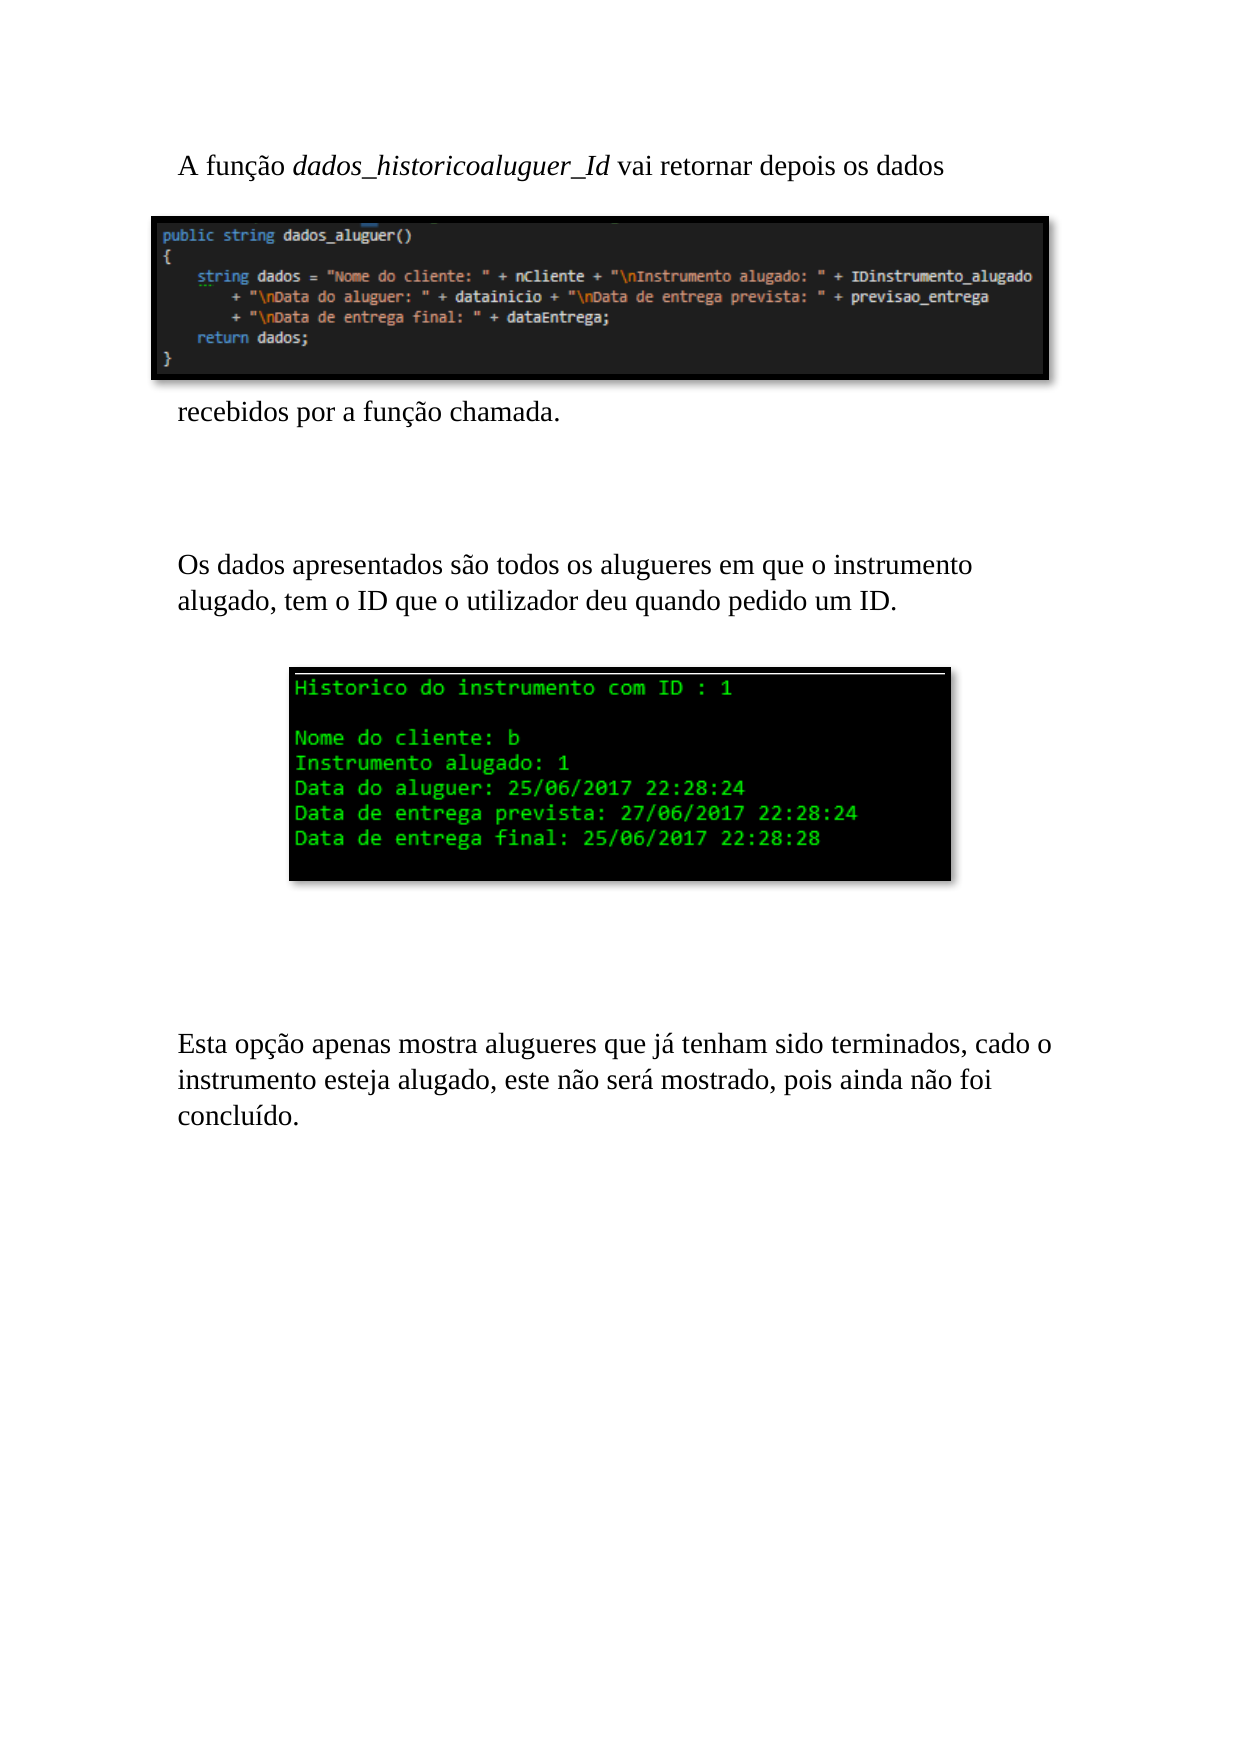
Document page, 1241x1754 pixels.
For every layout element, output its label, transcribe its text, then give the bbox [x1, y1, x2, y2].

text Os dados apresentados são todos os alugueres em que o instrumento alugado, tem o ID que o utilizador deu quando pedido um ID. [177, 547, 1063, 617]
text Esta opção apenas mostra alugueres que já tenham sido terminados, cado o instrumento esteja alugado, este não será mostrado, pois ainda não foi concluído. [177, 1026, 1063, 1132]
picture [295, 673, 945, 875]
picture [157, 223, 1043, 374]
